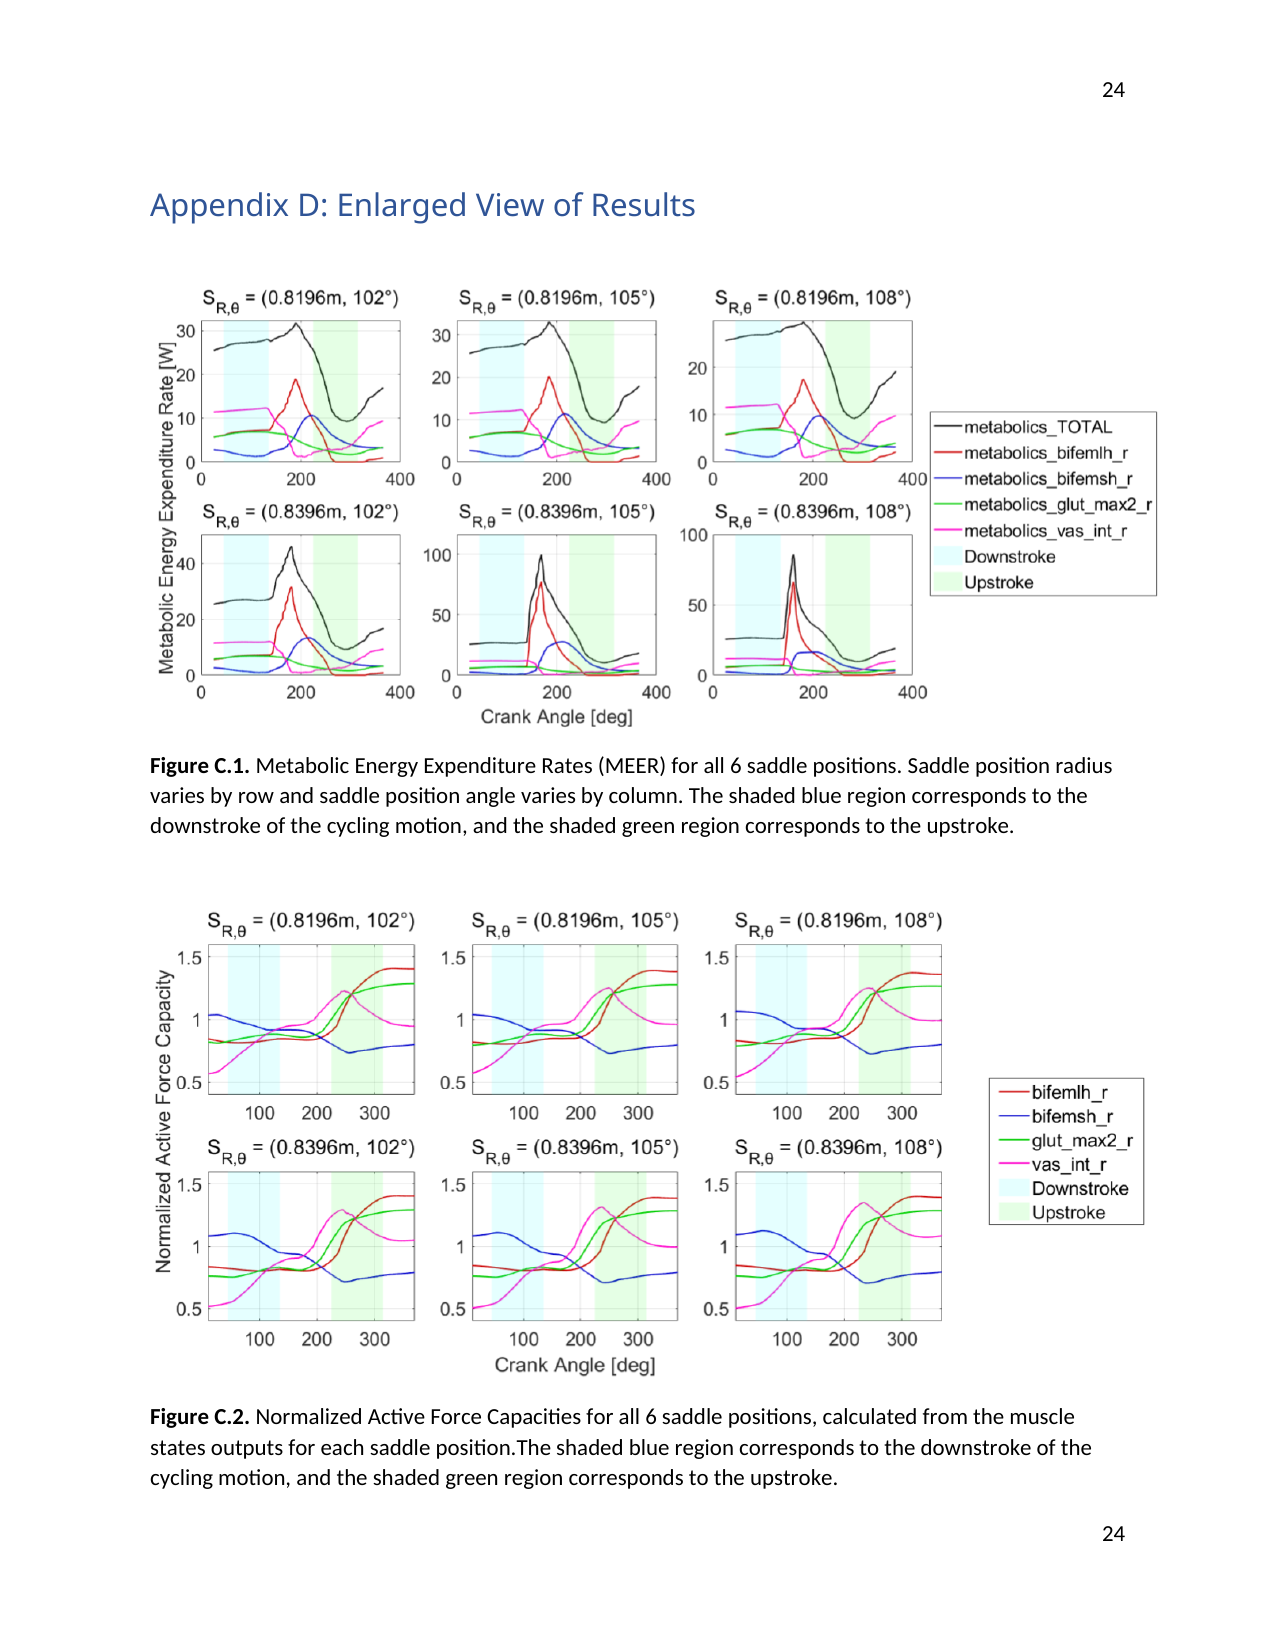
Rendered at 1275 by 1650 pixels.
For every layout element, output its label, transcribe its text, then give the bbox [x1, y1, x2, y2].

text Figure C.2. Normalized Active Force Capacities for all 6 saddle positions, calculated from the muscle states outputs for each saddle position.The shaded blue region corresponds to the downstroke of the cycling motion, and the shaded green region corresponds to the upstroke. [150, 1402, 1125, 1491]
picture [150, 905, 1149, 1384]
text Figure C.1. Metabolic Energy Expenditure Rates (MEER) for all 6 saddle positions. Saddle position radius varies by row and saddle position angle varies by column. The shaded blue region corresponds to the downstroke of the cycling motion, and the shaded green region corresponds to the upstroke. [150, 751, 1125, 839]
picture [150, 279, 1166, 733]
subtitle Appendix D: Enlarged View of Results [150, 183, 1125, 226]
